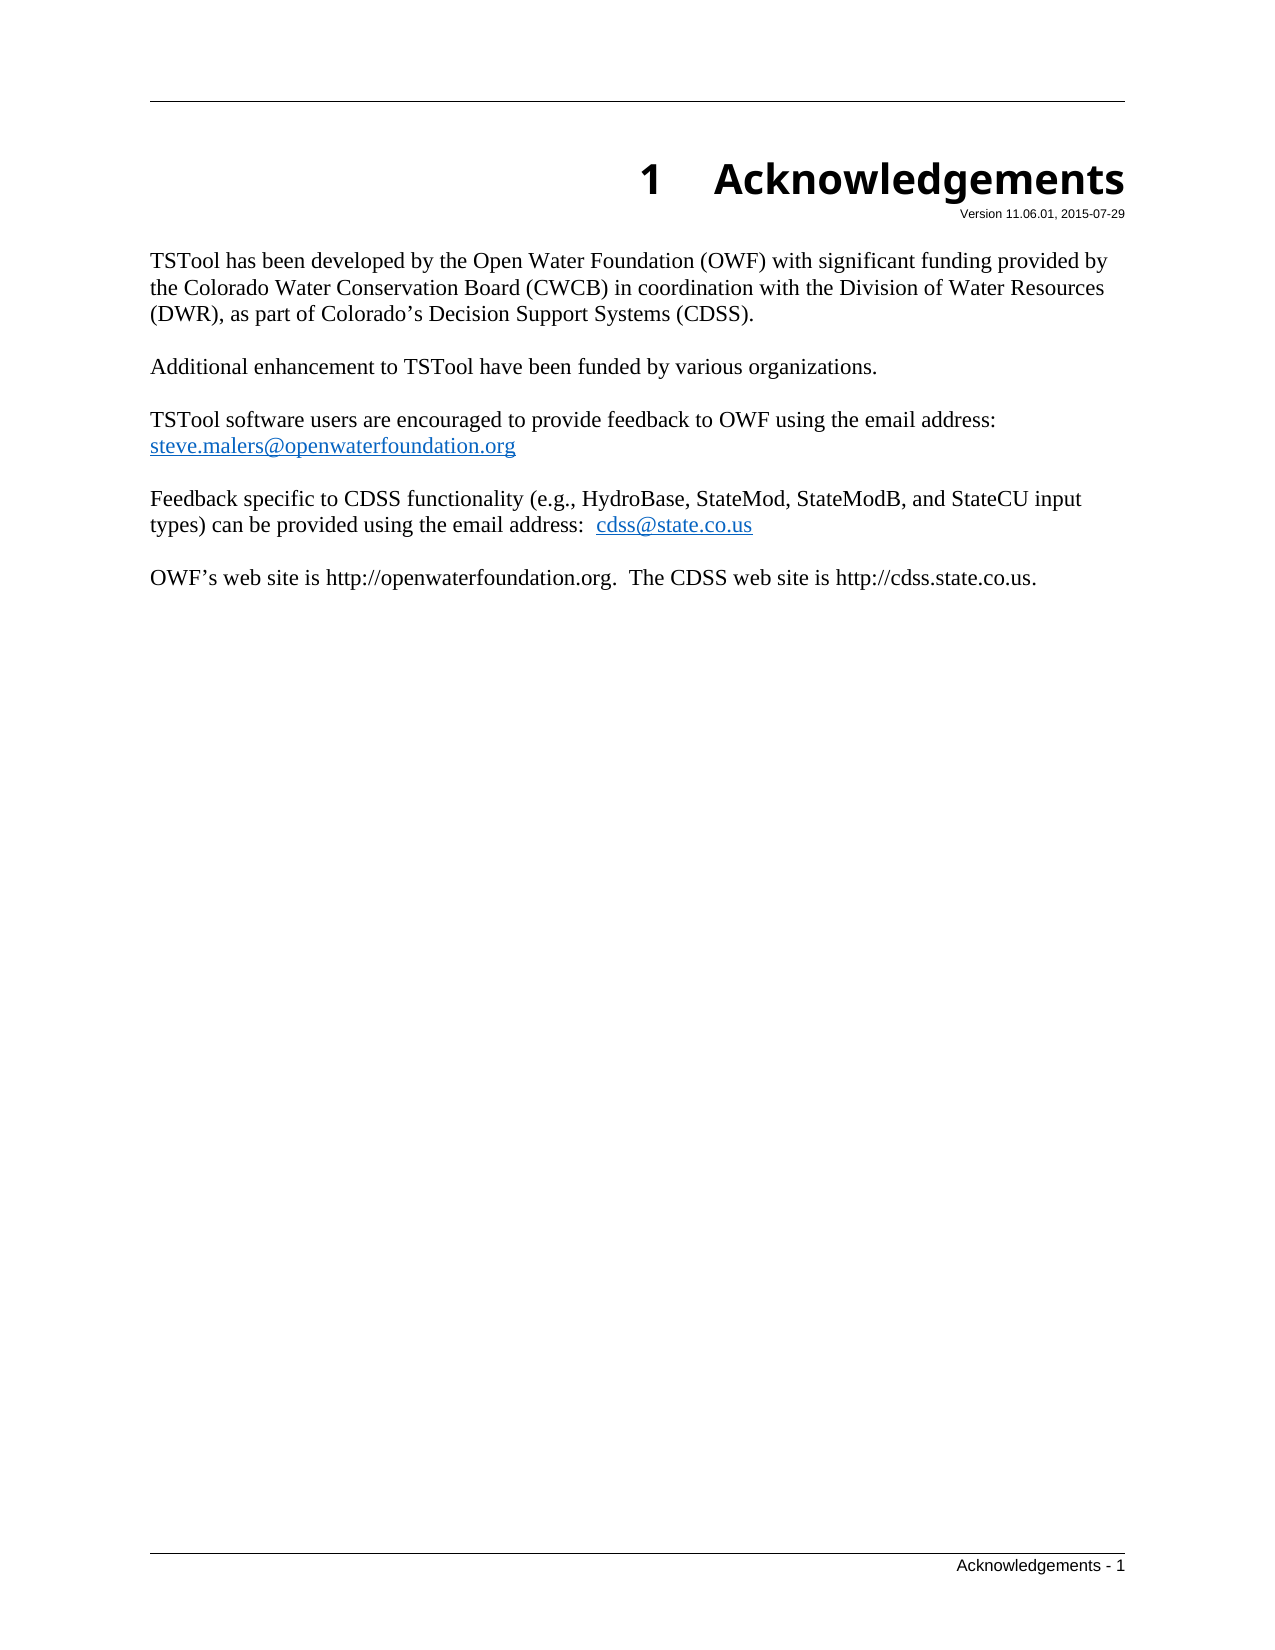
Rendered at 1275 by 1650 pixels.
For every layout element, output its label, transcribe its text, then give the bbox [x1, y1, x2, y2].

text Feedback specific to CDSS functionality (e.g., HydroBase, StateMod, StateModB, and StateCU input types) can be provided using the email address: cdss@state.co.us [150, 485, 1125, 537]
text Version 11.06.01, 2015-07-29 [150, 207, 1125, 221]
text TSTool has been developed by the Open Water Foundation (OWF) with significant funding provided by the Colorado Water Conservation Board (CWCB) in coordination with the Division of Water Resources (DWR), as part of Colorado’s Decision Support Systems (CDSS). [150, 247, 1125, 327]
title 1 Acknowledgements [150, 150, 1125, 207]
text TSTool software users are encouraged to provide feedback to OWF using the email address: steve.malers@openwaterfoundation.org [150, 406, 1125, 458]
text OWF’s web site is http://openwaterfoundation.org. The CDSS web site is http://cdss.state.co.us. [150, 564, 1125, 590]
text Additional enhancement to TSTool have been funded by various organizations. [150, 353, 1125, 379]
